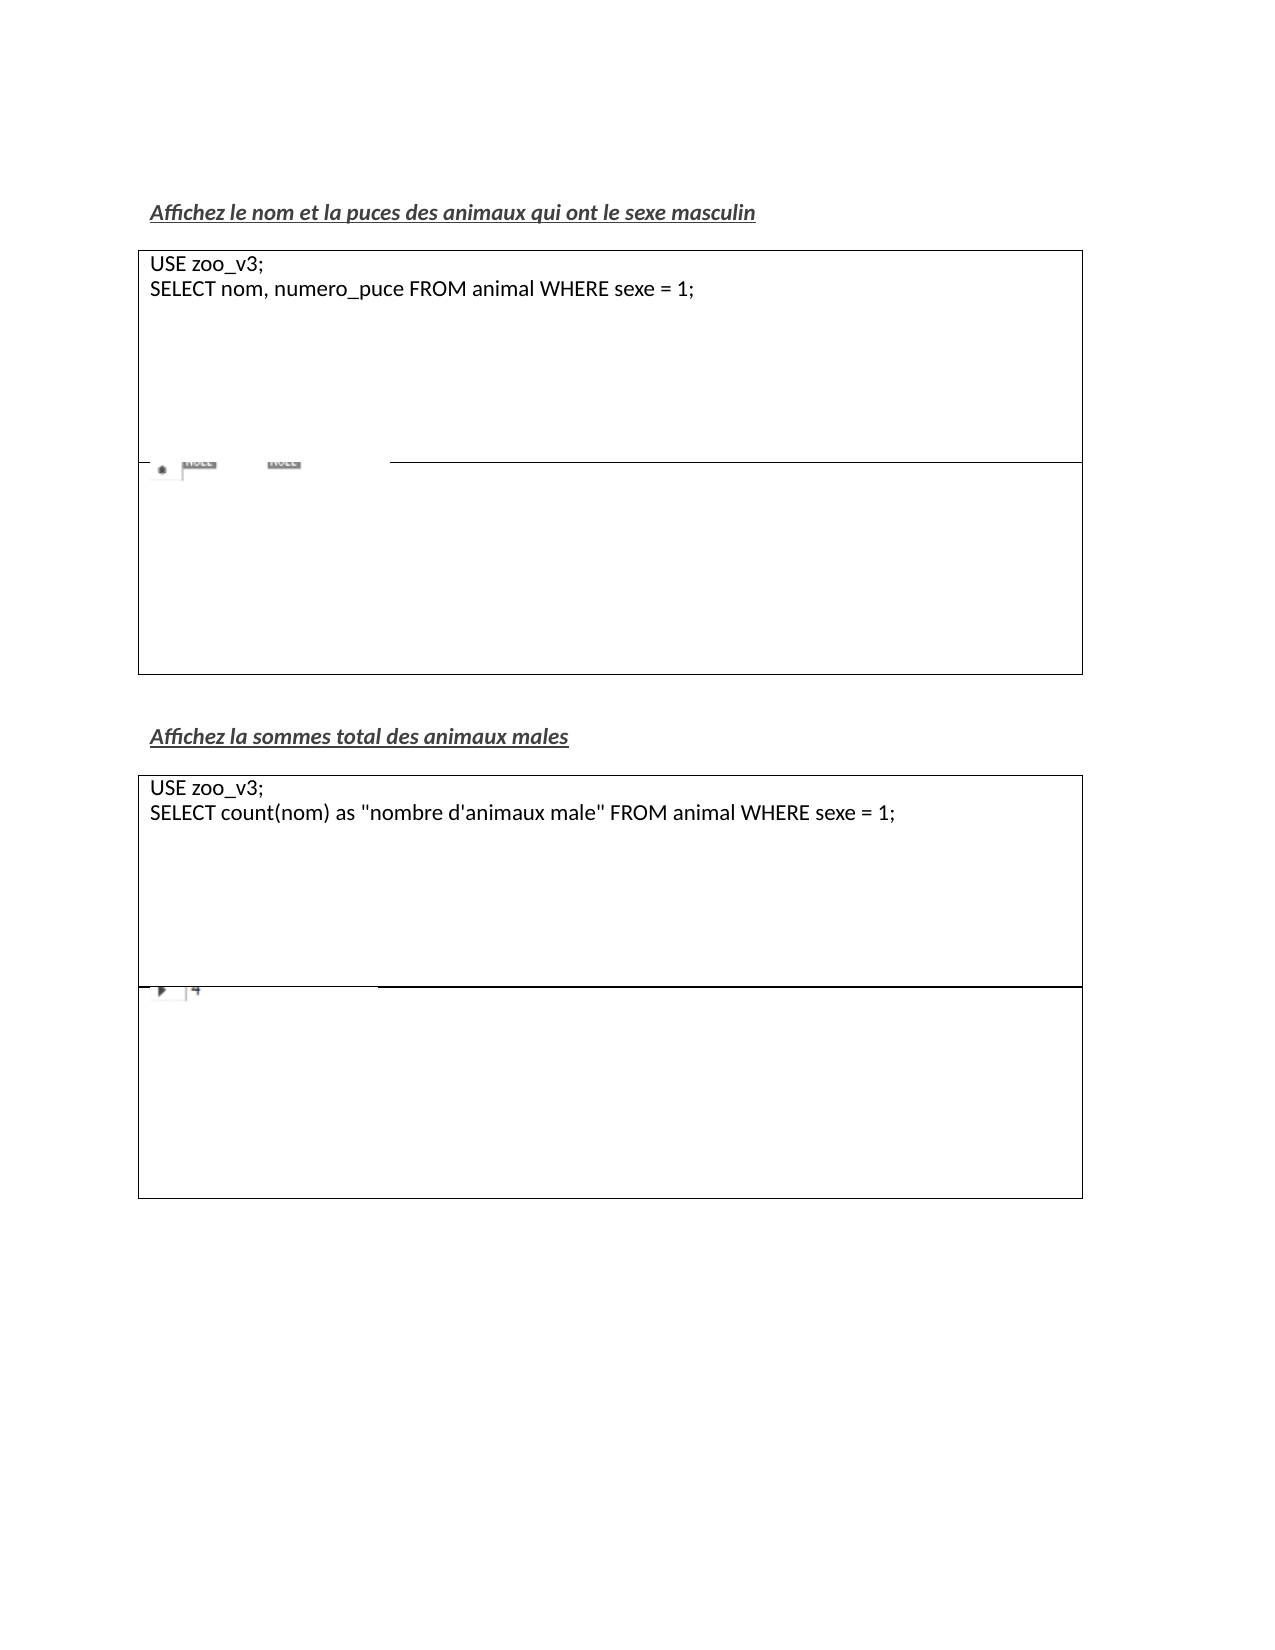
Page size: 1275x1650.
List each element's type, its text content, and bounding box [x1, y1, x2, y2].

table_header USE zoo_v3; SELECT nom, numero_puce FROM animal WHERE sexe = 1; [139, 251, 1082, 462]
table_header USE zoo_v3; SELECT count(nom) as "nombre d'animaux male" FROM animal WHERE sexe = 1; [139, 776, 1082, 986]
table_cell [139, 988, 1082, 1198]
text Affichez le nom et la puces des animaux qui ont le sexe masculin [150, 200, 1125, 225]
text Affichez la sommes total des animaux males [150, 724, 1125, 749]
table_cell [139, 463, 1082, 673]
